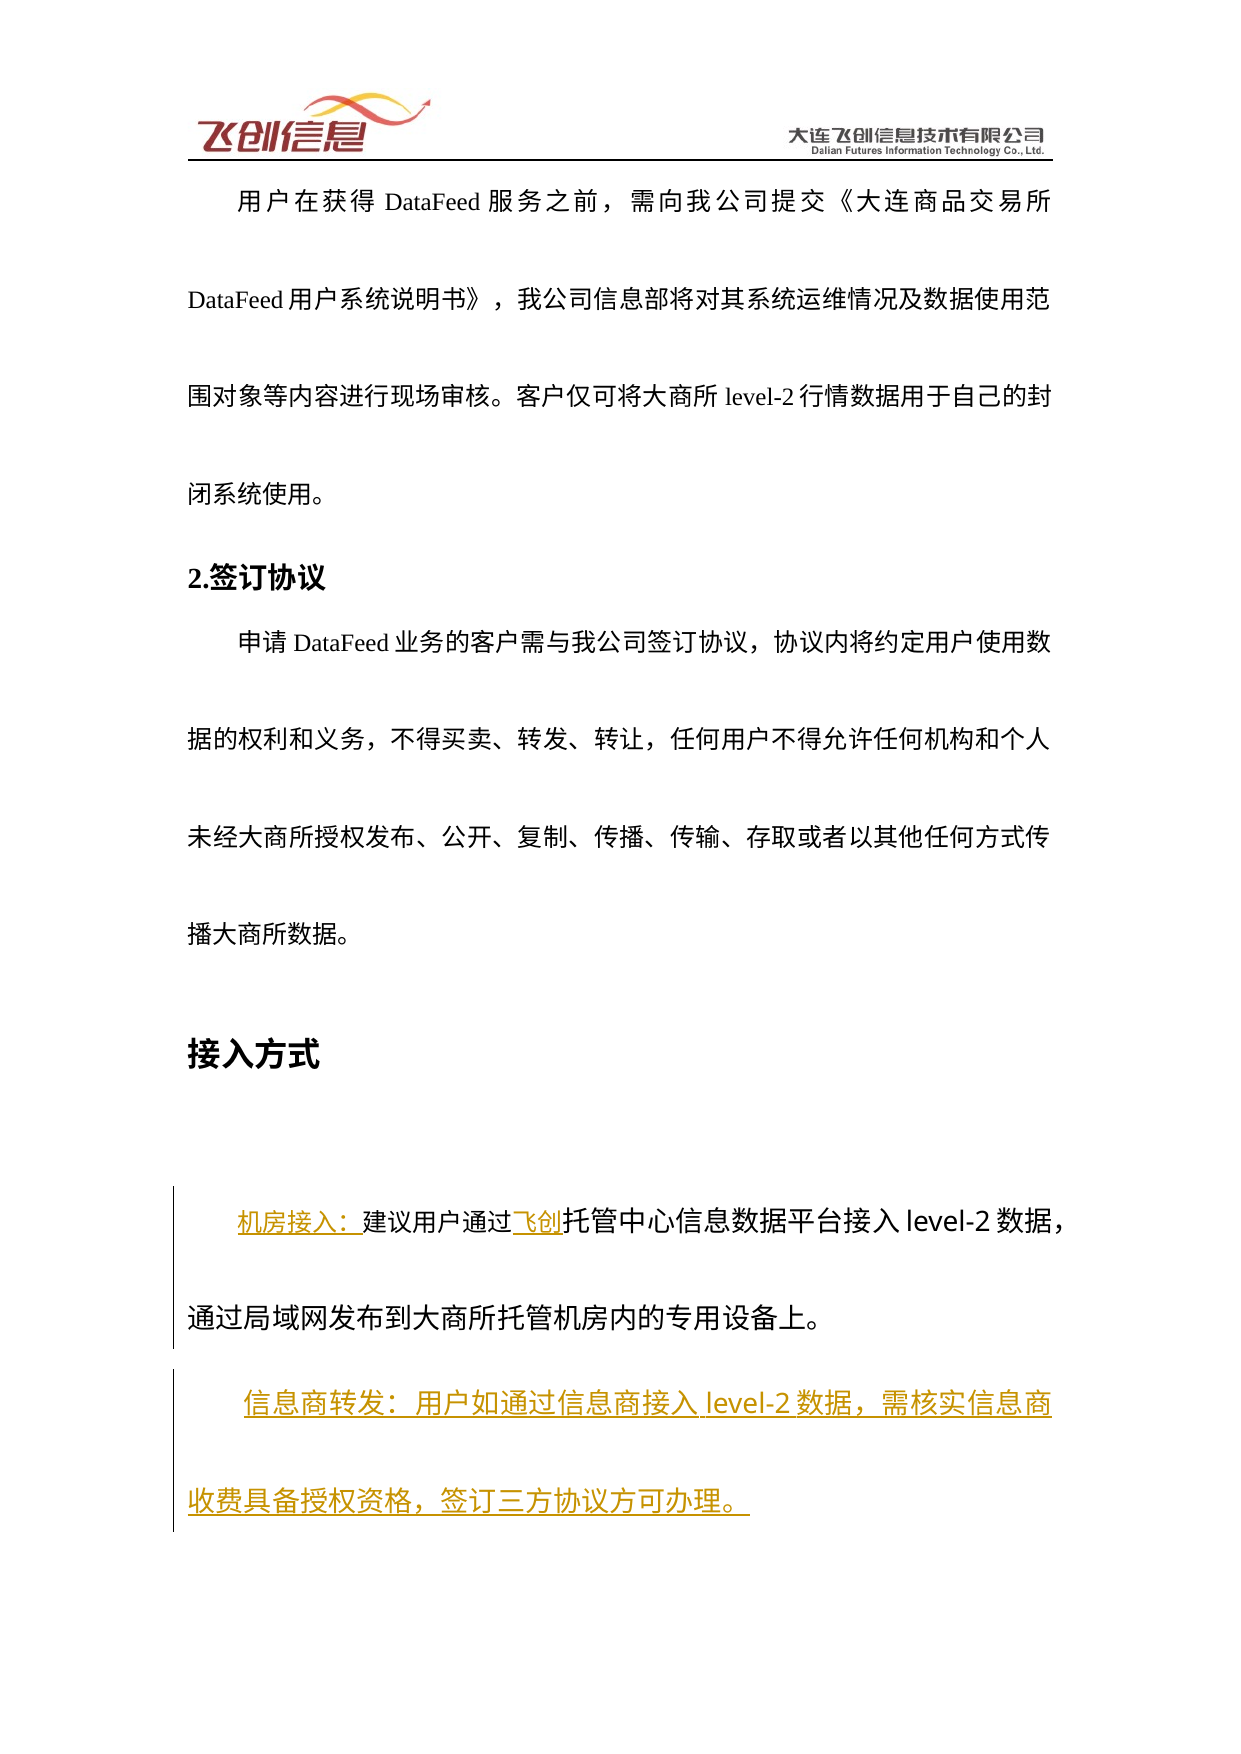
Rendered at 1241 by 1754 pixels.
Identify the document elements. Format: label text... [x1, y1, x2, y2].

text 建议用户通过托管中心信息数据平台接入level-2数据，通过局域网发布到大商所托管机房内的专用设备上。 [187, 1186, 1053, 1349]
text 2.签订协议 [187, 543, 1053, 608]
subtitle 接入方式 [187, 1019, 1053, 1084]
text 用户在获得DataFeed服务之前，需向我公司提交《大连商品交易所DataFeed用户系统说明书》，我公司信息部将对其系统运维情况及数据使用范围对象等内容进行现场审核。客户仅可将大商所level-2行情数据用于自己的封闭系统使用。 [187, 167, 1053, 525]
picture [187, 88, 1053, 158]
text 申请DataFeed业务的客户需与我公司签订协议，协议内将约定用户使用数据的权利和义务，不得买卖、转发、转让，任何用户不得允许任何机构和个人未经大商所授权发布、公开、复制、传播、传输、存取或者以其他任何方式传播大商所数据。 [187, 608, 1053, 966]
